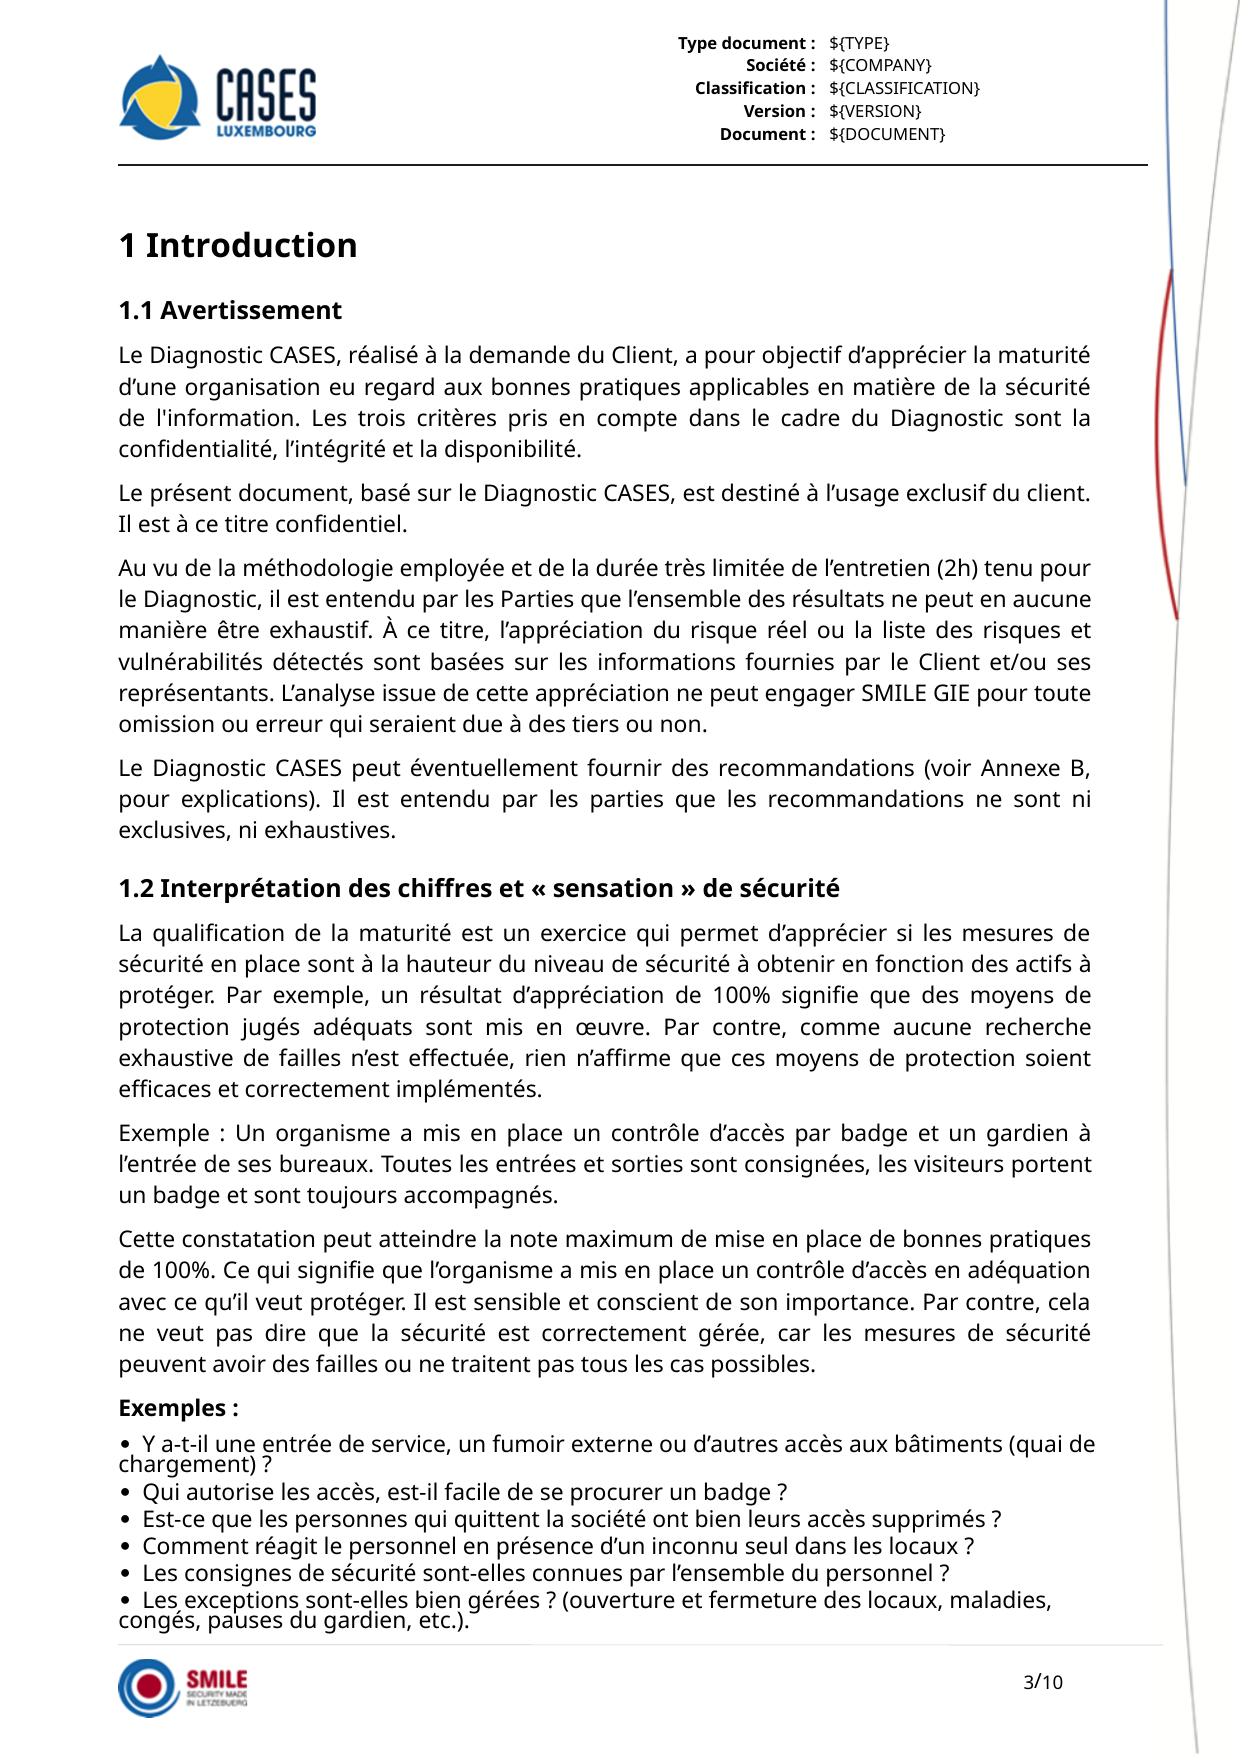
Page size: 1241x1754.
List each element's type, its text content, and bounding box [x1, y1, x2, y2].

list Les consignes de sécurité sont-elles connues par l’ensemble du personnel ? [118, 1565, 1104, 1585]
subtitle 1.2 Interprétation des chiffres et « sensation » de sécurité [118, 870, 1122, 904]
list Est-ce que les personnes qui quittent la société ont bien leurs accès supprimés ? [118, 1511, 1104, 1531]
text Le Diagnostic CASES, réalisé à la demande du Client, a pour objectif d’apprécier la maturité d’une organisation eu regard aux bonnes pratiques applicables en matière de la sécurité de l'information. Les trois critères pris en compte dans le cadre du Diagnostic sont la confidentialité, l’intégrité et la disponibilité. [118, 339, 1093, 464]
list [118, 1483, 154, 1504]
list Les exceptions sont-elles bien gérées ? (ouverture et fermeture des locaux, maladies, congés, pauses du gardien, etc.). [118, 1592, 1104, 1633]
text Au vu de la méthodologie employée et de la durée très limitée de l’entretien (2h) tenu pour le Diagnostic, il est entendu par les Parties que l’ensemble des résultats ne peut en aucune manière être exhaustif. À ce titre, l’appréciation du risque réel ou la liste des risques et vulnérabilités détectés sont basées sur les informations fournies par le Client et/ou ses représentants. L’analyse issue de cette appréciation ne peut engager SMILE GIE pour toute omission ou erreur qui seraient due à des tiers ou non. [118, 552, 1093, 739]
list Qui autorise les accès, est-il facile de se procurer un badge ? [152, 1483, 1104, 1504]
picture [118, 53, 317, 142]
text Cette constatation peut atteindre la note maximum de mise en place de bonnes pratiques de 100%. Ce qui signifie que l’organisme a mis en place un contrôle d’accès en adéquation avec ce qu’il veut protéger. Il est sensible et conscient de son importance. Par contre, cela ne veut pas dire que la sécurité est correctement gérée, car les mesures de sécurité peuvent avoir des failles ou ne traitent pas tous les cas possibles. [118, 1223, 1093, 1379]
list Comment réagit le personnel en présence d’un inconnu seul dans les locaux ? [118, 1538, 1104, 1558]
text Exemples : [118, 1392, 1093, 1423]
picture [118, 1659, 248, 1718]
subtitle 1 Introduction [118, 222, 1122, 268]
subtitle 1.1 Avertissement [118, 293, 1122, 327]
text La qualification de la maturité est un exercice qui permet d’apprécier si les mesures de sécurité en place sont à la hauteur du niveau de sécurité à obtenir en fonction des actifs à protéger. Par exemple, un résultat d’appréciation de 100% signifie que des moyens de protection jugés adéquats sont mis en œuvre. Par contre, comme aucune recherche exhaustive de failles n’est effectuée, rien n’affirme que ces moyens de protection soient efficaces et correctement implémentés. [118, 917, 1093, 1104]
text Exemple : Un organisme a mis en place un contrôle d’accès par badge et un gardien à l’entrée de ses bureaux. Toutes les entrées et sorties sont consignées, les visiteurs portent un badge et sont toujours accompagnés. [118, 1117, 1093, 1211]
text Le présent document, basé sur le Diagnostic CASES, est destiné à l’usage exclusif du client. Il est à ce titre confidentiel. [118, 477, 1093, 539]
list Y a-t-il une entrée de service, un fumoir externe ou d’autres accès aux bâtiments (quai de chargement) ? [118, 1436, 1104, 1477]
text Le Diagnostic CASES peut éventuellement fournir des recommandations (voir Annexe B, pour explications). Il est entendu par les parties que les recommandations ne sont ni exclusives, ni exhaustives. [118, 752, 1093, 845]
picture [1147, 0, 1241, 1754]
